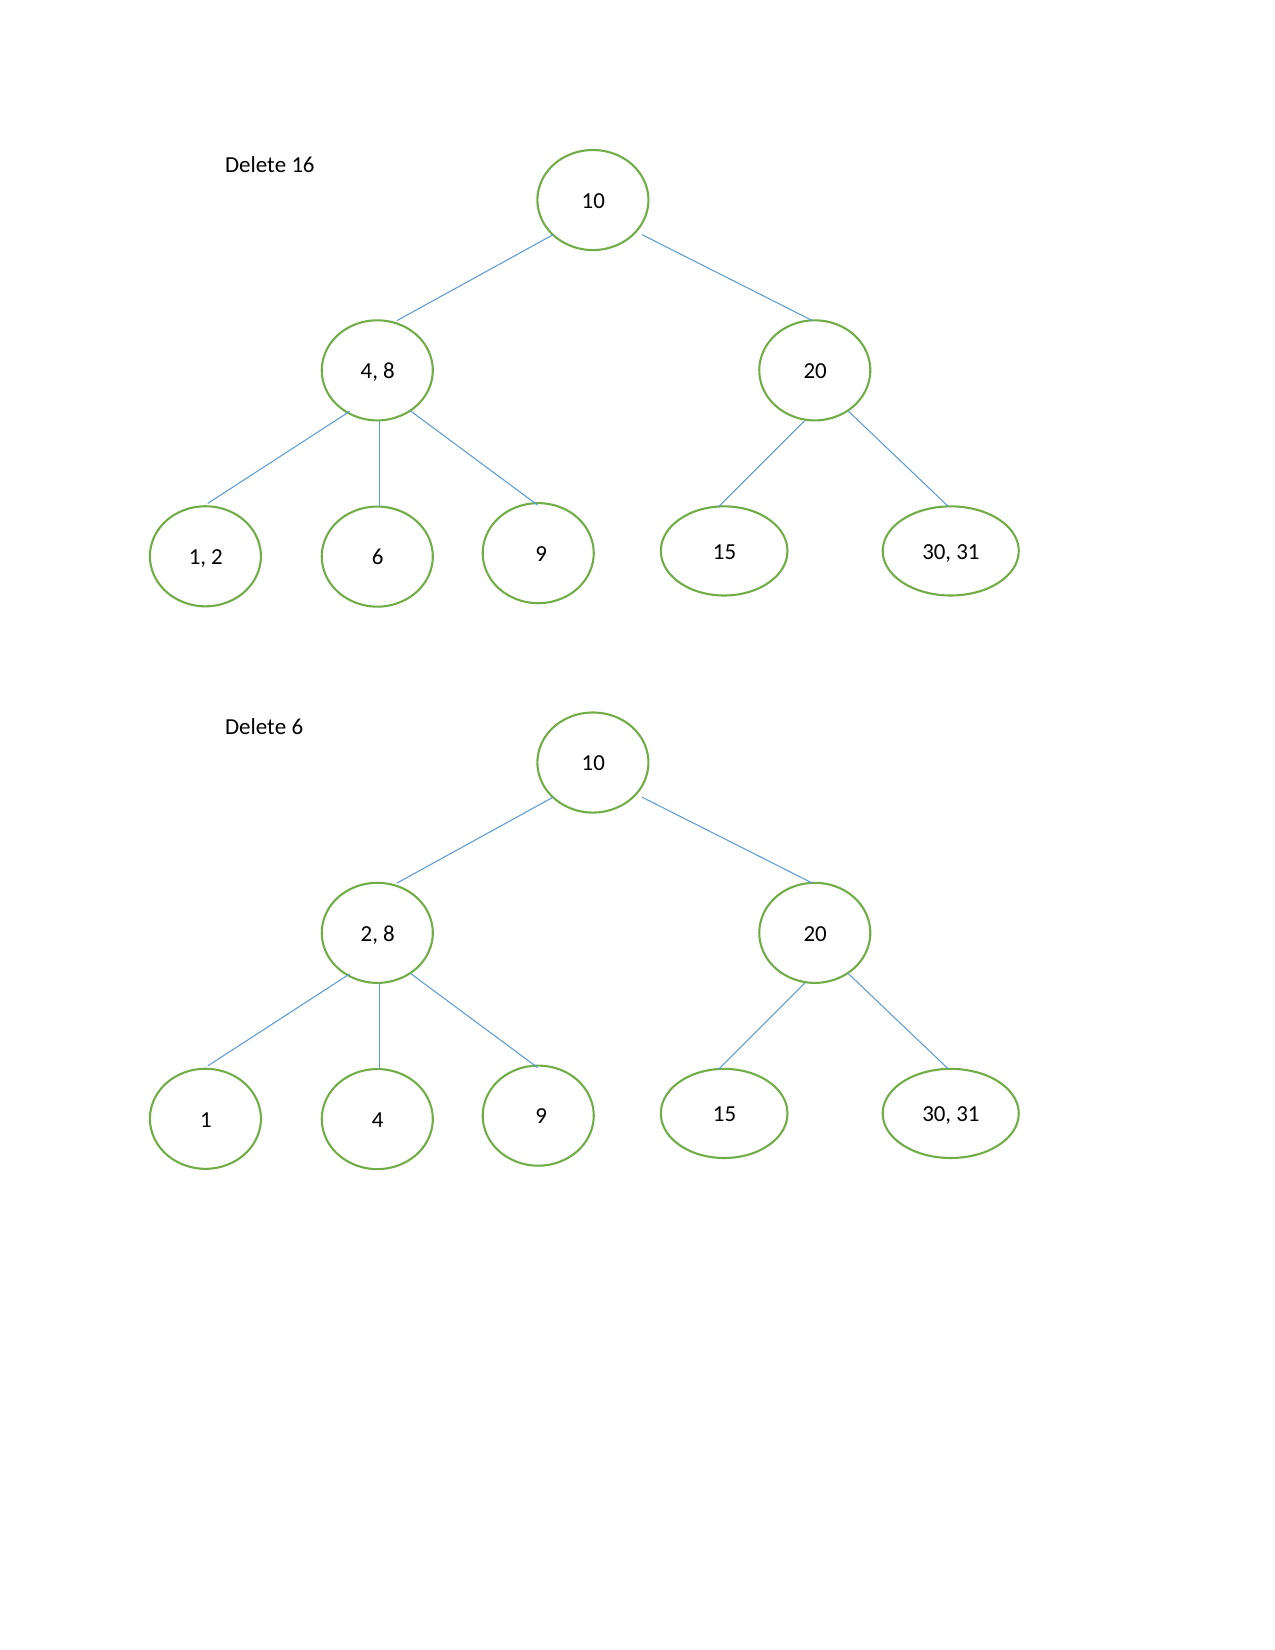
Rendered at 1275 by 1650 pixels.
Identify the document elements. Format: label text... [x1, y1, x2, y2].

text Delete 16 [150, 150, 577, 178]
text Delete 6 [607, 712, 1125, 741]
text Delete 16 [609, 150, 1125, 178]
text Delete 6 [150, 712, 579, 741]
